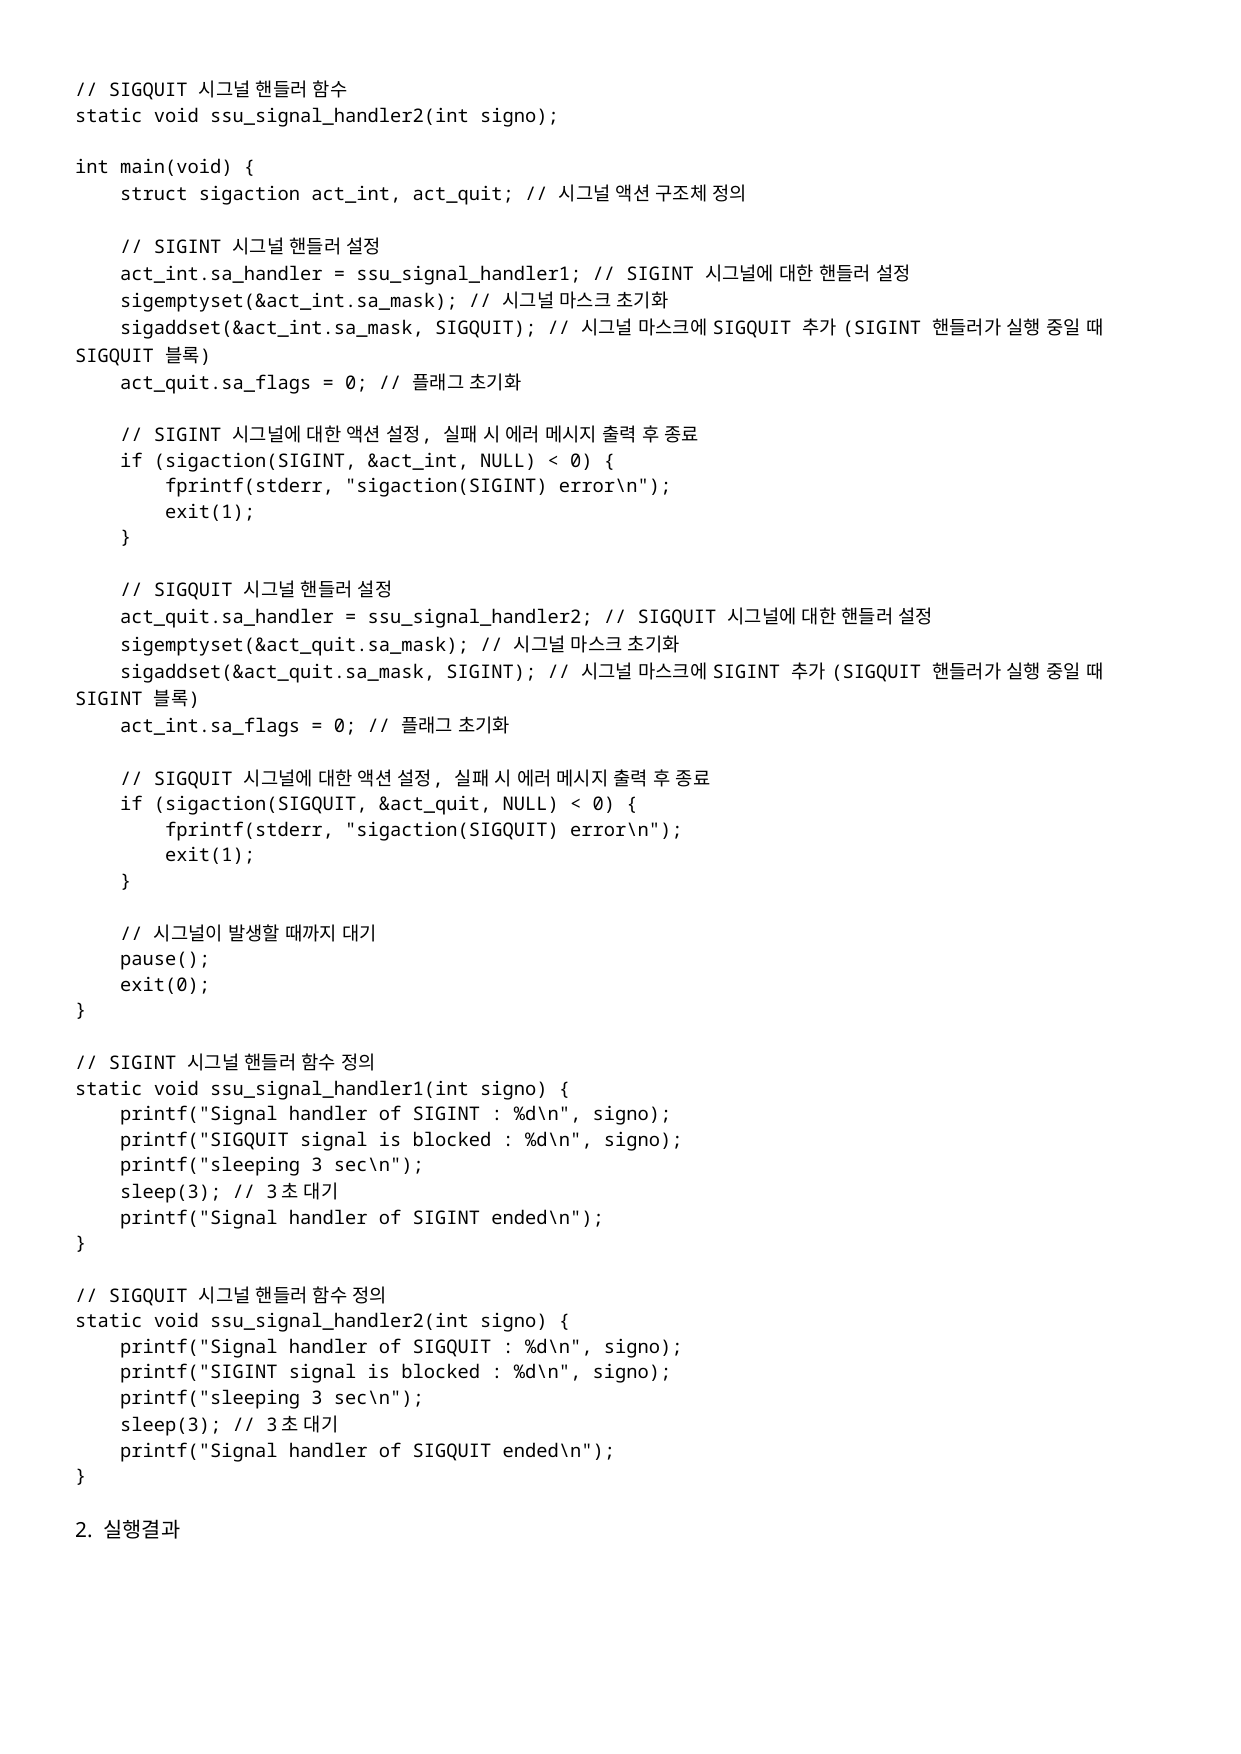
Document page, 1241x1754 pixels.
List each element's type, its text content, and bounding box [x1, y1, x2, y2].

text int main(void) { [75, 153, 1165, 179]
text } [75, 1463, 1165, 1488]
text if (sigaction(SIGINT, &act_int, NULL) < 0) { [75, 447, 1165, 473]
text sleep(3); // 3초 대기 [75, 1410, 1165, 1437]
text printf("Signal handler of SIGQUIT : %d\n", signo); [75, 1333, 1165, 1359]
text sigemptyset(&act_int.sa_mask); // 시그널 마스크 초기화 [75, 286, 1165, 313]
text static void ssu_signal_handler2(int signo); [75, 102, 1165, 128]
text sigaddset(&act_quit.sa_mask, SIGINT); // 시그널 마스크에 SIGINT 추가 (SIGQUIT 핸들러가 실행 중일 때 SIGINT 블록) [75, 656, 1165, 711]
text // 시그널이 발생할 때까지 대기 [75, 918, 1165, 946]
text fprintf(stderr, "sigaction(SIGQUIT) error\n"); [75, 816, 1165, 842]
text printf("sleeping 3 sec\n"); [75, 1151, 1165, 1177]
text struct sigaction act_int, act_quit; // 시그널 액션 구조체 정의 [75, 179, 1165, 206]
text exit(0); [75, 971, 1165, 997]
text act_int.sa_flags = 0; // 플래그 초기화 [75, 711, 1165, 738]
text printf("SIGQUIT signal is blocked : %d\n", signo); [75, 1126, 1165, 1151]
text printf("sleeping 3 sec\n"); [75, 1384, 1165, 1410]
text if (sigaction(SIGQUIT, &act_quit, NULL) < 0) { [75, 791, 1165, 816]
text exit(1); [75, 498, 1165, 524]
text // SIGINT 시그널 핸들러 함수 정의 [75, 1048, 1165, 1075]
text } [75, 867, 1165, 893]
text exit(1); [75, 842, 1165, 867]
text } [75, 997, 1165, 1022]
text fprintf(stderr, "sigaction(SIGINT) error\n"); [75, 473, 1165, 498]
text } [75, 524, 1165, 549]
text printf("Signal handler of SIGQUIT ended\n"); [75, 1437, 1165, 1463]
text // SIGINT 시그널에 대한 액션 설정, 실패 시 에러 메시지 출력 후 종료 [75, 420, 1165, 447]
text // SIGQUIT 시그널 핸들러 함수 정의 [75, 1281, 1165, 1308]
text sleep(3); // 3초 대기 [75, 1177, 1165, 1204]
text printf("Signal handler of SIGINT : %d\n", signo); [75, 1100, 1165, 1126]
text // SIGINT 시그널 핸들러 설정 [75, 231, 1165, 259]
text sigemptyset(&act_quit.sa_mask); // 시그널 마스크 초기화 [75, 629, 1165, 656]
text static void ssu_signal_handler2(int signo) { [75, 1308, 1165, 1333]
text printf("Signal handler of SIGINT ended\n"); [75, 1204, 1165, 1229]
text pause(); [75, 946, 1165, 971]
text // SIGQUIT 시그널 핸들러 설정 [75, 575, 1165, 602]
text } [75, 1229, 1165, 1255]
text act_quit.sa_handler = ssu_signal_handler2; // SIGQUIT 시그널에 대한 핸들러 설정 [75, 602, 1165, 629]
text 2. 실행결과 [75, 1514, 1165, 1544]
text // SIGQUIT 시그널 핸들러 함수 [75, 75, 1165, 102]
text sigaddset(&act_int.sa_mask, SIGQUIT); // 시그널 마스크에 SIGQUIT 추가 (SIGINT 핸들러가 실행 중일 때 SIGQUIT 블록) [75, 313, 1165, 367]
text static void ssu_signal_handler1(int signo) { [75, 1075, 1165, 1100]
text act_int.sa_handler = ssu_signal_handler1; // SIGINT 시그널에 대한 핸들러 설정 [75, 259, 1165, 286]
text // SIGQUIT 시그널에 대한 액션 설정, 실패 시 에러 메시지 출력 후 종료 [75, 763, 1165, 791]
text act_quit.sa_flags = 0; // 플래그 초기화 [75, 367, 1165, 394]
text printf("SIGINT signal is blocked : %d\n", signo); [75, 1359, 1165, 1384]
